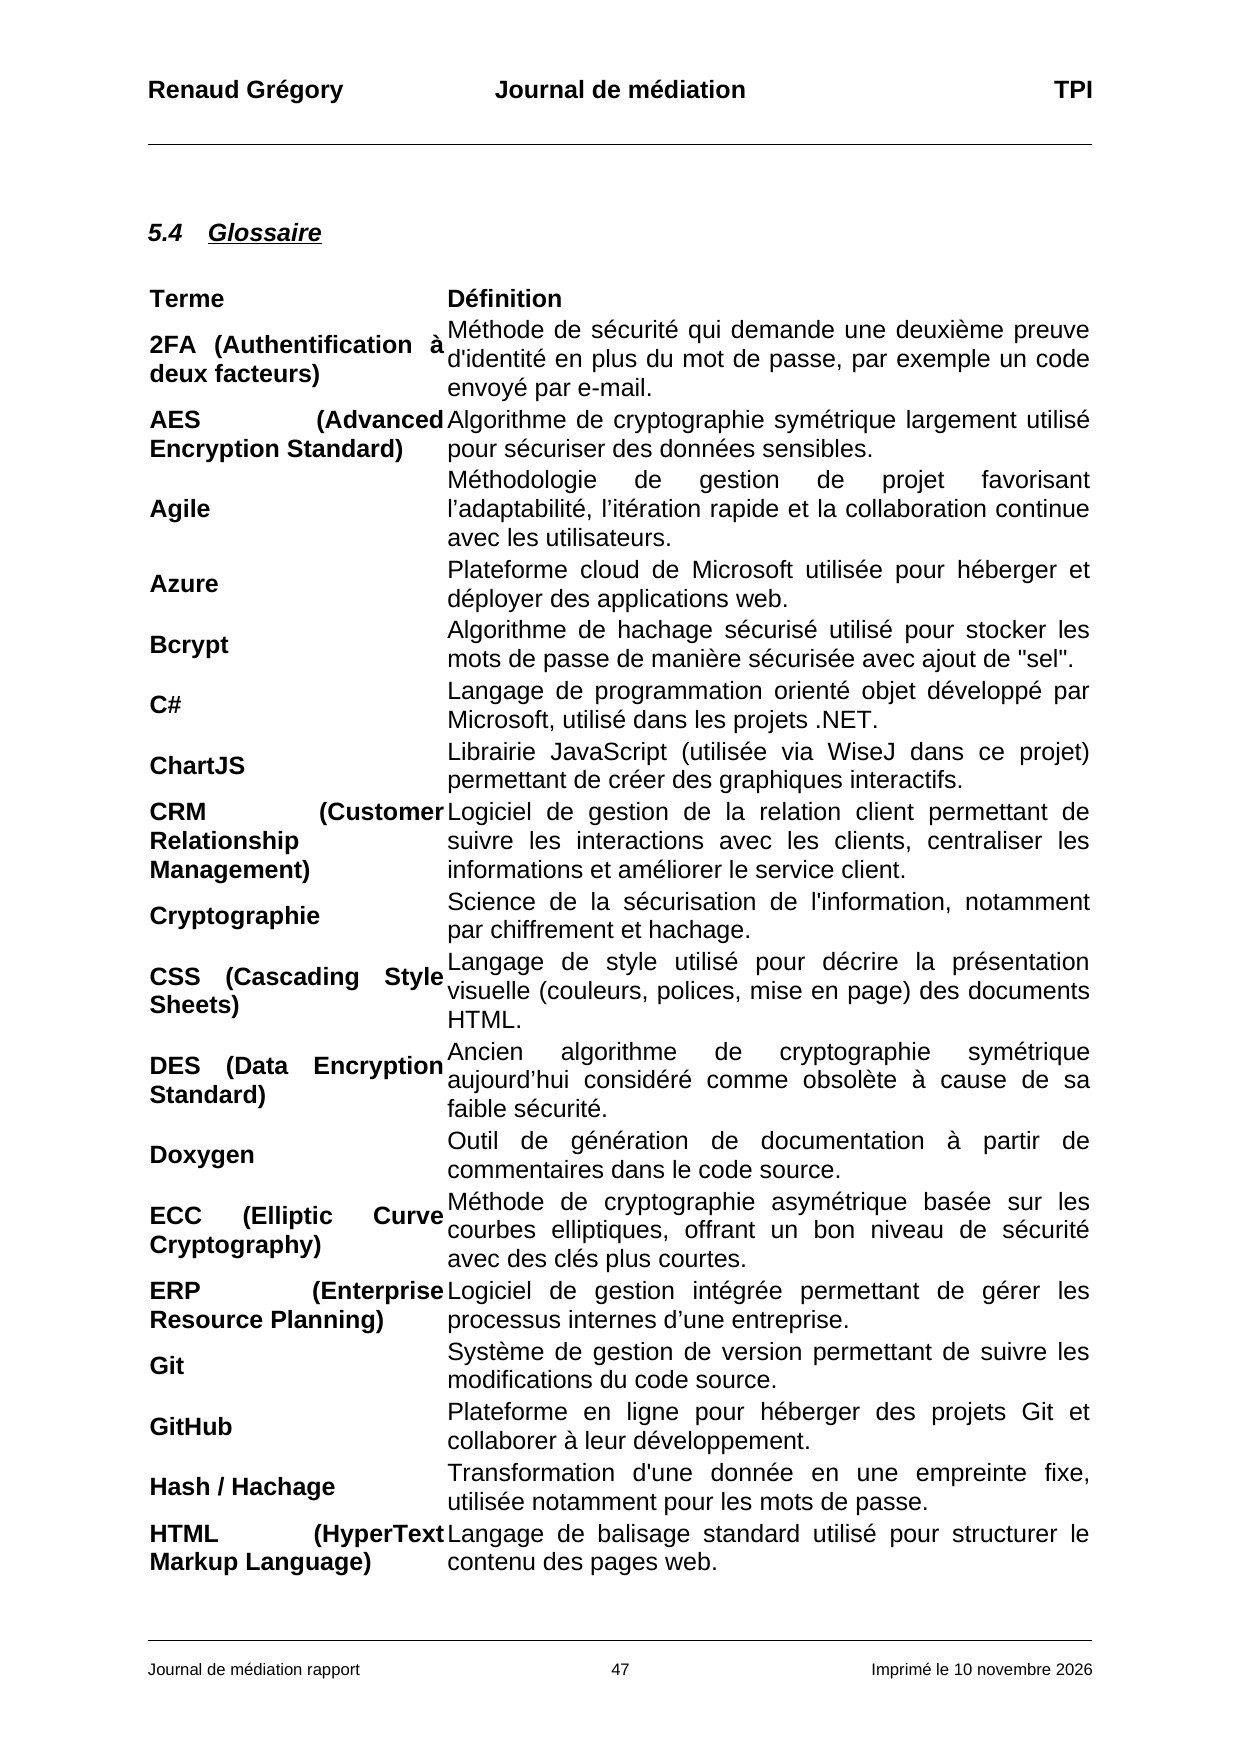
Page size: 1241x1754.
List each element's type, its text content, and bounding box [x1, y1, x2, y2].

table_cell Cryptographie [148, 885, 446, 946]
table_cell CRM (Customer Relationship Management) [148, 796, 446, 885]
table_cell AES (Advanced Encryption Standard) [148, 403, 446, 464]
table_cell GitHub [148, 1396, 446, 1456]
table_cell CSS (Cascading Style Sheets) [148, 946, 446, 1035]
table_cell HTML (HyperText Markup Language) [148, 1517, 446, 1578]
table_cell ERP (Enterprise Resource Planning) [148, 1275, 446, 1335]
table_header Terme [148, 282, 446, 314]
table_cell Méthode de cryptographie asymétrique basée sur les courbes elliptiques, offrant un bon niveau de sécurité avec des clés plus courtes. [446, 1185, 1092, 1274]
table_cell C# [148, 675, 446, 735]
table_cell Logiciel de gestion de la relation client permettant de suivre les interactions avec les clients, centraliser les informations et améliorer le service client. [446, 796, 1092, 885]
table_cell Méthodologie de gestion de projet favorisant l’adaptabilité, l’itération rapide et la collaboration continue avec les utilisateurs. [446, 464, 1092, 553]
table_cell 2FA (Authentification à deux facteurs) [148, 314, 446, 403]
table_cell Système de gestion de version permettant de suivre les modifications du code source. [446, 1335, 1092, 1396]
table_cell Logiciel de gestion intégrée permettant de gérer les processus internes d’une entreprise. [446, 1275, 1092, 1335]
table_cell Git [148, 1335, 446, 1396]
table_cell ChartJS [148, 735, 446, 796]
table_cell Bcrypt [148, 614, 446, 674]
table_cell Langage de balisage standard utilisé pour structurer le contenu des pages web. [446, 1517, 1092, 1578]
table_cell Azure [148, 553, 446, 614]
table_cell Méthode de sécurité qui demande une deuxième preuve d'identité en plus du mot de passe, par exemple un code envoyé par e-mail. [446, 314, 1092, 403]
table_cell Librairie JavaScript (utilisée via WiseJ dans ce projet) permettant de créer des graphiques interactifs. [446, 735, 1092, 796]
table_cell Science de la sécurisation de l'information, notamment par chiffrement et hachage. [446, 885, 1092, 946]
table_cell Langage de programmation orienté objet développé par Microsoft, utilisé dans les projets .NET. [446, 675, 1092, 735]
table_cell Transformation d'une donnée en une empreinte fixe, utilisée notamment pour les mots de passe. [446, 1456, 1092, 1517]
subtitle Glossaire [148, 218, 1092, 247]
table_cell Plateforme en ligne pour héberger des projets Git et collaborer à leur développement. [446, 1396, 1092, 1456]
table_cell Doxygen [148, 1125, 446, 1185]
table_cell Algorithme de cryptographie symétrique largement utilisé pour sécuriser des données sensibles. [446, 403, 1092, 464]
table_cell Agile [148, 464, 446, 553]
table_cell Plateforme cloud de Microsoft utilisée pour héberger et déployer des applications web. [446, 553, 1092, 614]
table_header Définition [446, 282, 1092, 314]
table_cell DES (Data Encryption Standard) [148, 1035, 446, 1124]
table_cell Hash / Hachage [148, 1456, 446, 1517]
table_cell ECC (Elliptic Curve Cryptography) [148, 1185, 446, 1274]
table_cell Ancien algorithme de cryptographie symétrique aujourd’hui considéré comme obsolète à cause de sa faible sécurité. [446, 1035, 1092, 1124]
table_cell Algorithme de hachage sécurisé utilisé pour stocker les mots de passe de manière sécurisée avec ajout de "sel". [446, 614, 1092, 674]
table_cell Langage de style utilisé pour décrire la présentation visuelle (couleurs, polices, mise en page) des documents HTML. [446, 946, 1092, 1035]
table_cell Outil de génération de documentation à partir de commentaires dans le code source. [446, 1125, 1092, 1185]
